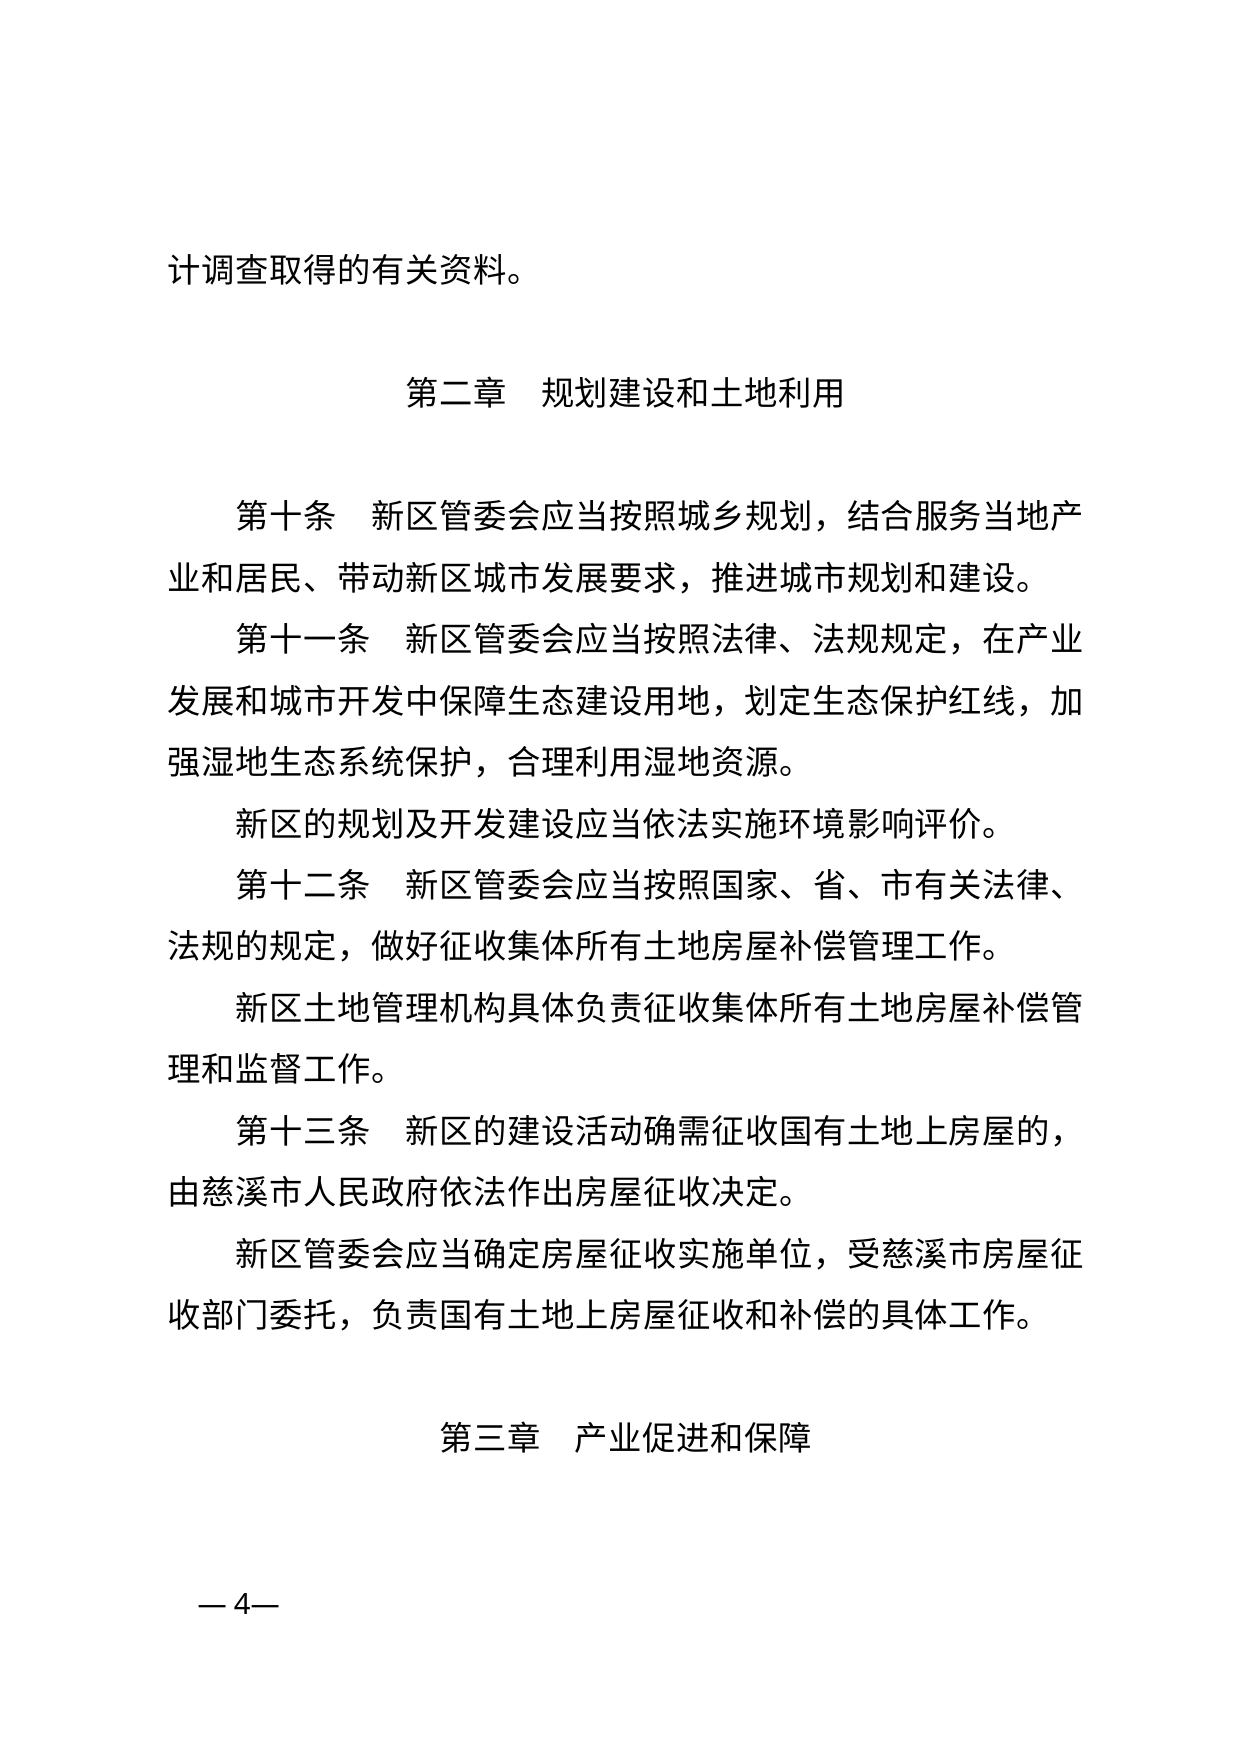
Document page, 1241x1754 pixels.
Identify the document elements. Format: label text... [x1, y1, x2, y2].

text 第十二条 新区管委会应当按照国家、省、市有关法律、法规的规定，做好征收集体所有土地房屋补偿管理工作。 [168, 852, 1084, 975]
text 新区的规划及开发建设应当依法实施环境影响评价。 [168, 791, 1084, 852]
text 第二章 规划建设和土地利用 [168, 361, 1084, 422]
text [168, 238, 1084, 299]
text 新区管委会应当确定房屋征收实施单位，受慈溪市房屋征收部门委托，负责国有土地上房屋征收和补偿的具体工作。 [168, 1221, 1084, 1344]
text 第三章 产业促进和保障 [168, 1405, 1084, 1467]
text 新区土地管理机构具体负责征收集体所有土地房屋补偿管理和监督工作。 [168, 975, 1084, 1098]
text 第十条 新区管委会应当按照城乡规划，结合服务当地产业和居民、带动新区城市发展要求，推进城市规划和建设。 [168, 483, 1084, 606]
text 第十一条 新区管委会应当按照法律、法规规定，在产业发展和城市开发中保障生态建设用地，划定生态保护红线，加强湿地生态系统保护，合理利用湿地资源。 [168, 606, 1084, 791]
text 第十三条 新区的建设活动确需征收国有土地上房屋的，由慈溪市人民政府依法作出房屋征收决定。 [168, 1098, 1084, 1221]
